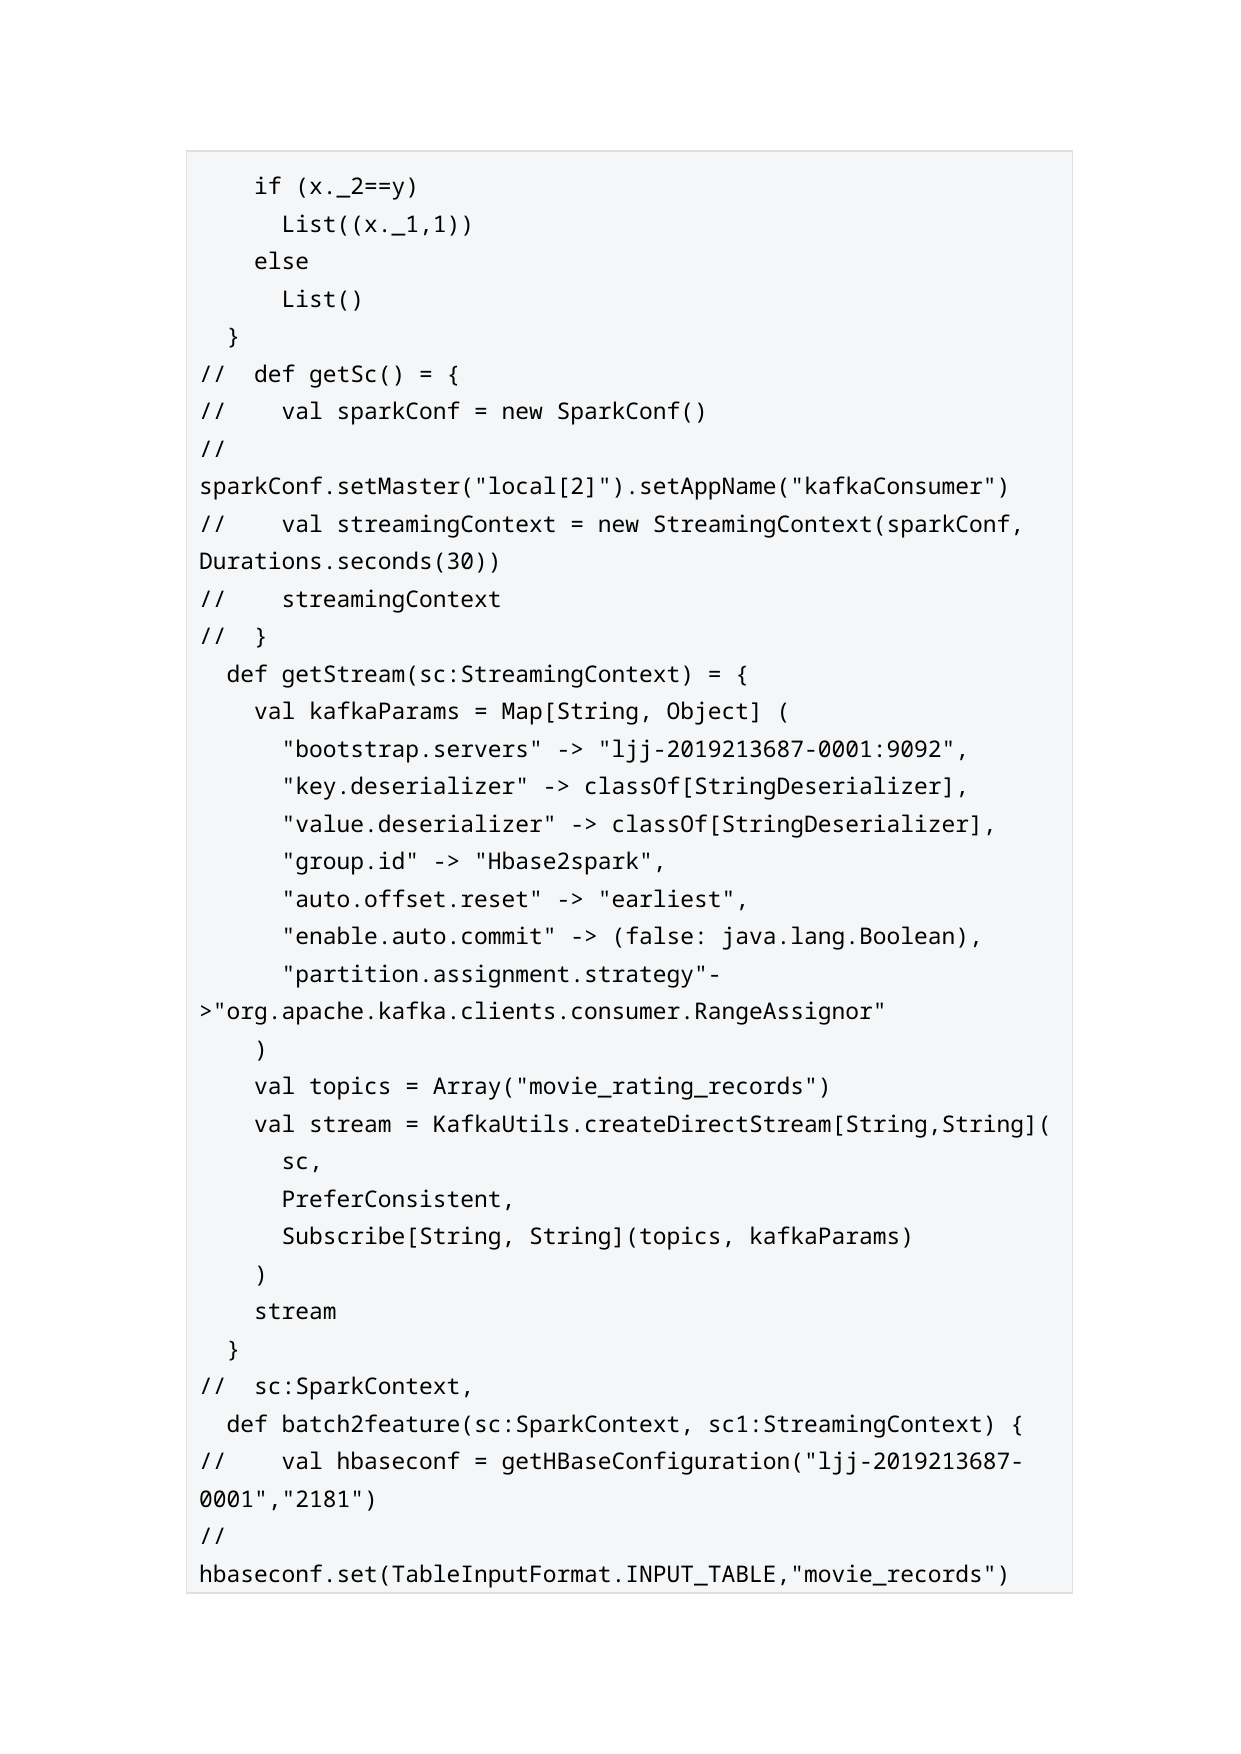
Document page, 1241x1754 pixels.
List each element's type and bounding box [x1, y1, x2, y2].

table_header [187, 152, 1072, 1592]
